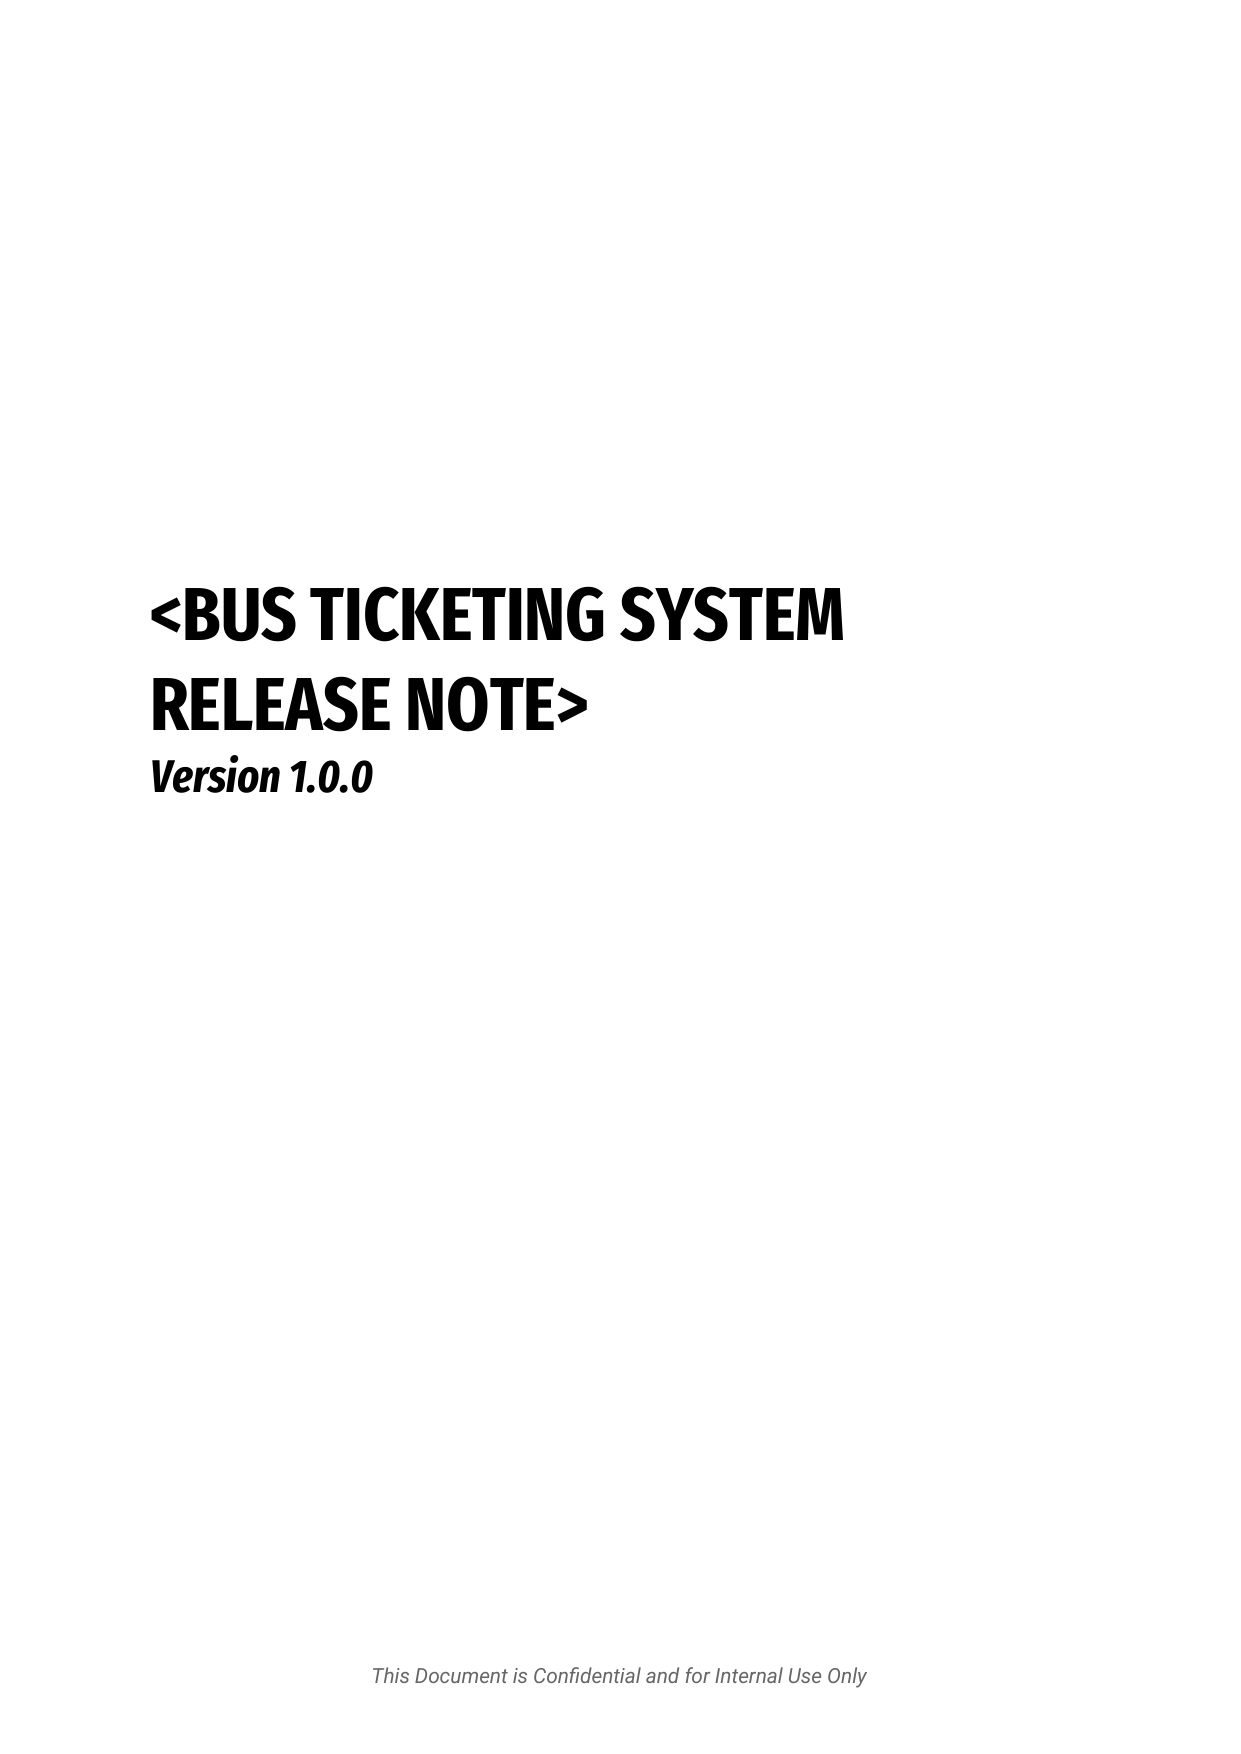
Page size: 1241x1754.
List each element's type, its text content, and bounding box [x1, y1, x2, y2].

title <BUS TICKETING SYSTEM RELEASE NOTE> [150, 570, 1090, 750]
title Version 1.0.0 [150, 750, 1090, 805]
